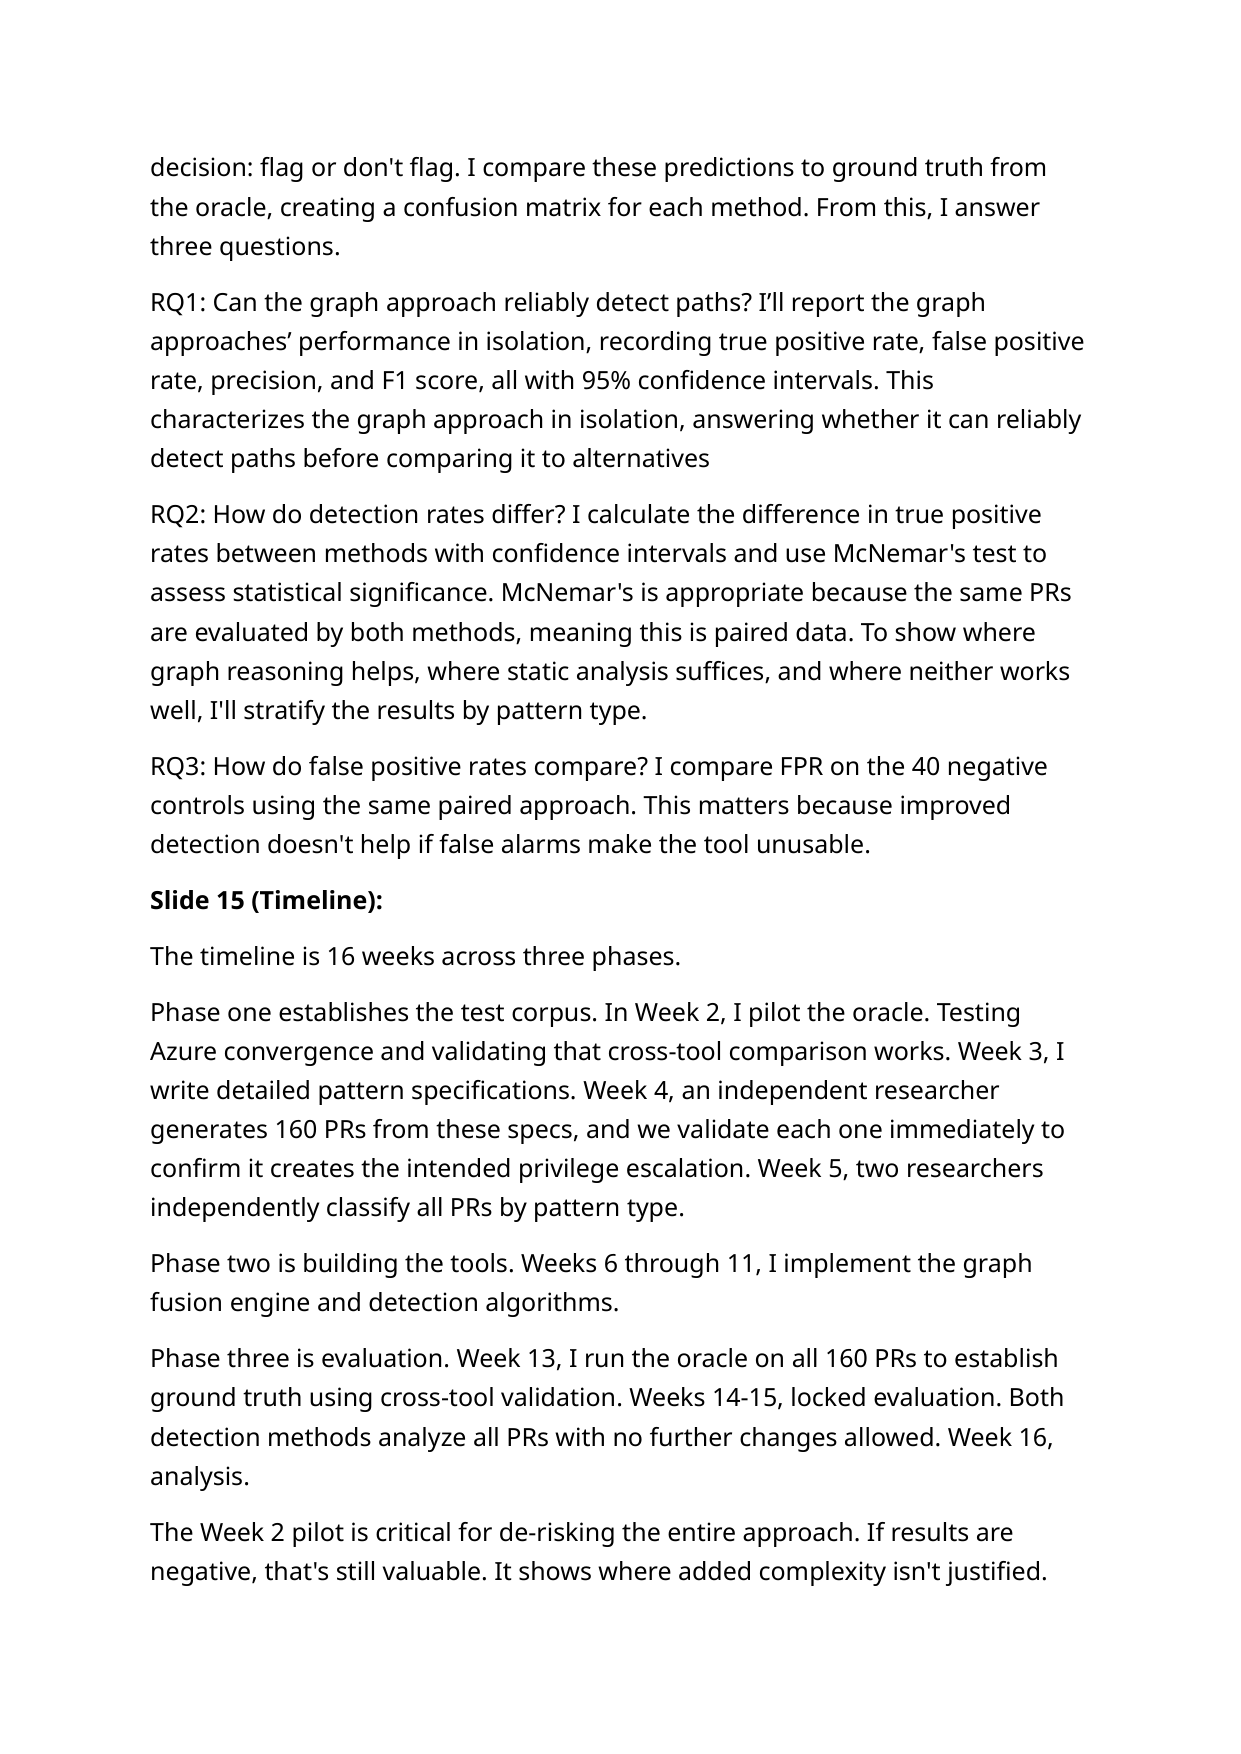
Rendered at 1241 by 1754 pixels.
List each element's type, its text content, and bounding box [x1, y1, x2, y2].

text RQ2: How do detection rates differ? I calculate the difference in true positive rates between methods with confidence intervals and use McNemar's test to assess statistical significance. McNemar's is appropriate because the same PRs are evaluated by both methods, meaning this is paired data. To show where graph reasoning helps, where static analysis suffices, and where neither works well, I'll stratify the results by pattern type. [150, 497, 1090, 727]
text RQ3: How do false positive rates compare? I compare FPR on the 40 negative controls using the same paired approach. This matters because improved detection doesn't help if false alarms make the tool unusable. [150, 748, 1090, 861]
text The timeline is 16 weeks across three phases. [150, 938, 1090, 972]
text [150, 150, 1090, 262]
text Phase one establishes the test corpus. In Week 2, I pilot the oracle. Testing Azure convergence and validating that cross-tool comparison works. Week 3, I write detailed pattern specifications. Week 4, an independent researcher generates 160 PRs from these specs, and we validate each one immediately to confirm it creates the intended privilege escalation. Week 5, two researchers independently classify all PRs by pattern type. [150, 994, 1090, 1224]
text Slide 15 (Timeline): [150, 882, 1090, 917]
text RQ1: Can the graph approach reliably detect paths? I’ll report the graph approaches’ performance in isolation, recording true positive rate, false positive rate, precision, and F1 score, all with 95% confidence intervals. This characterizes the graph approach in isolation, answering whether it can reliably detect paths before comparing it to alternatives [150, 284, 1090, 475]
text The Week 2 pilot is critical for de-risking the entire approach. If results are negative, that's still valuable. It shows where added complexity isn't justified. [150, 1514, 1090, 1587]
text Phase three is evaluation. Week 13, I run the oracle on all 160 PRs to establish ground truth using cross-tool validation. Weeks 14-15, locked evaluation. Both detection methods analyze all PRs with no further changes allowed. Week 16, analysis. [150, 1341, 1090, 1492]
text Phase two is building the tools. Weeks 6 through 11, I implement the graph fusion engine and detection algorithms. [150, 1246, 1090, 1319]
